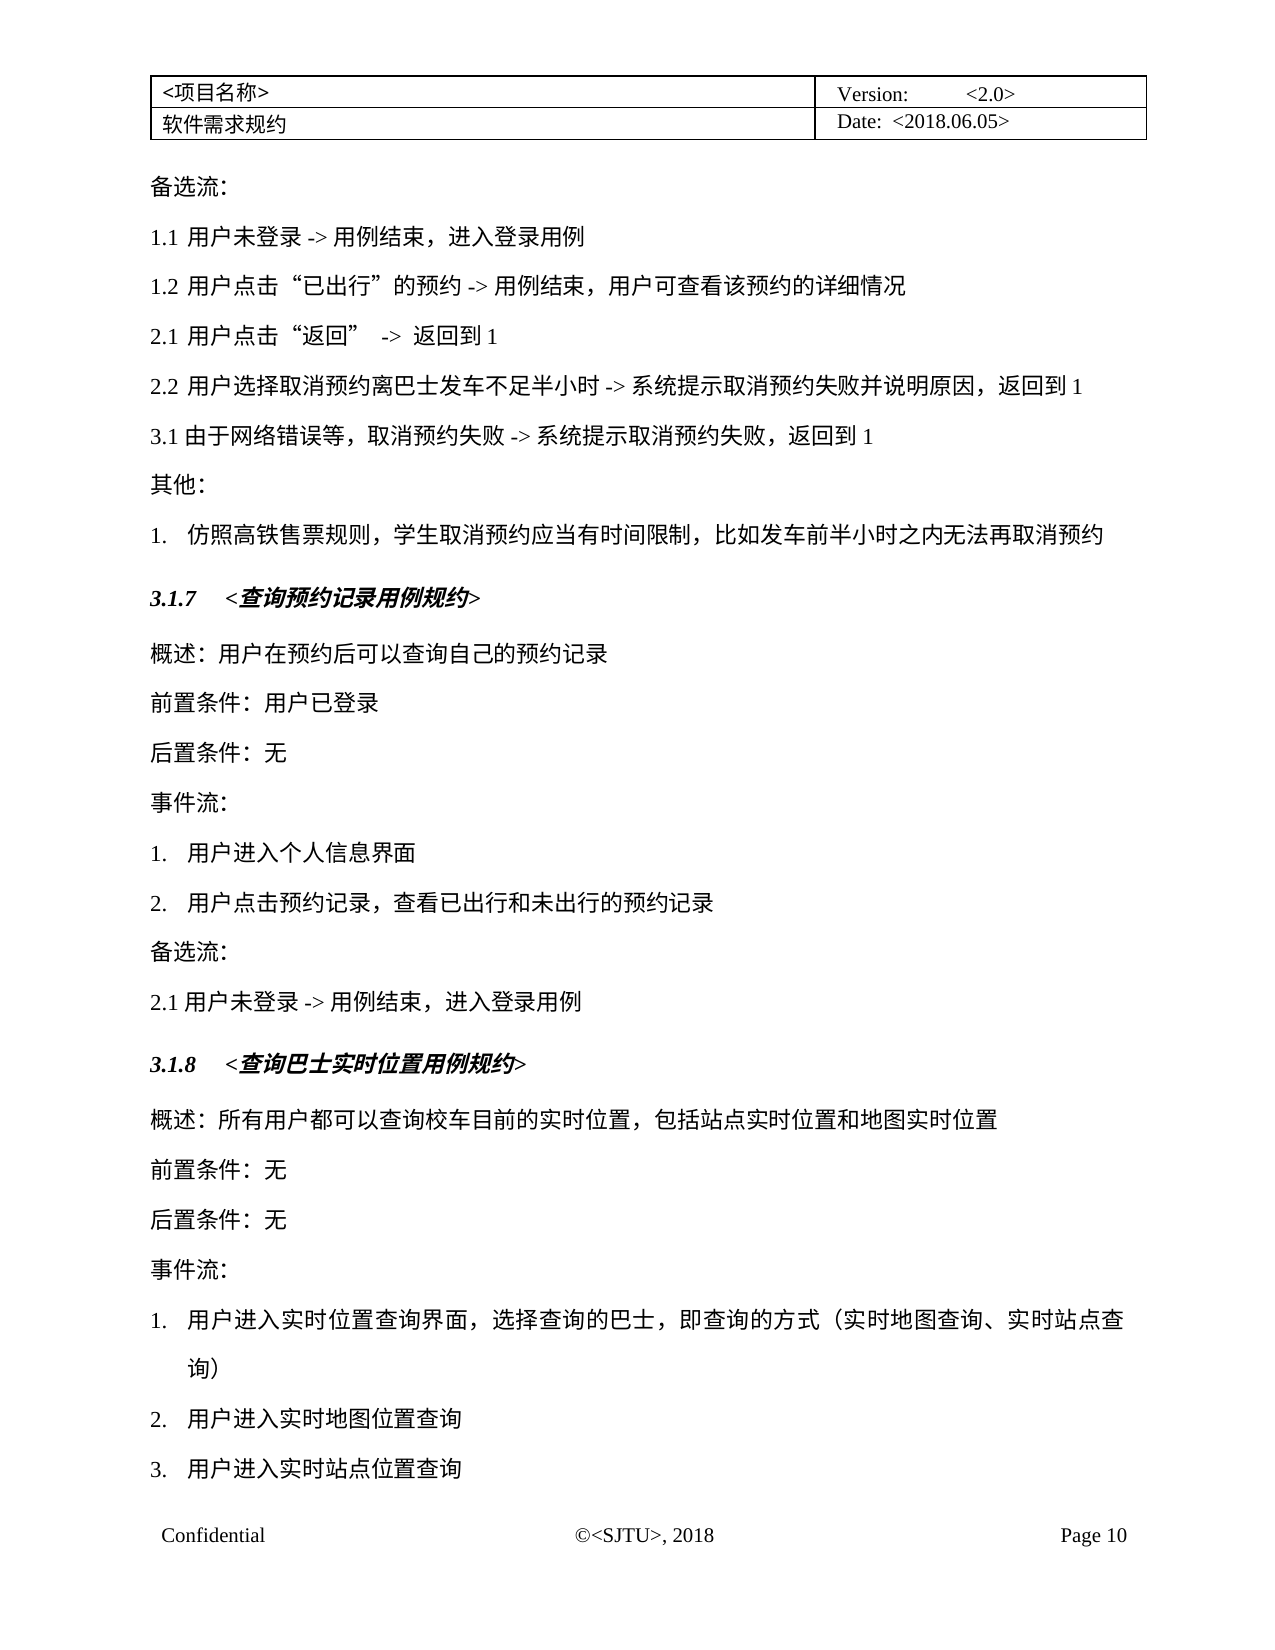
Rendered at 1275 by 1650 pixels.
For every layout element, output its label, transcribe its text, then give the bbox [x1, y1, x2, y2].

list 仿照高铁售票规则，学生取消预约应当有时间限制，比如发车前半小时之内无法再取消预约 [150, 517, 1125, 550]
text 备选流： [150, 169, 1125, 202]
text 前置条件：无 [150, 1152, 1125, 1185]
text 概述：用户在预约后可以查询自己的预约记录 [150, 636, 1125, 669]
list 用户未登录 -> 用例结束，进入登录用例 [150, 218, 1125, 252]
text 3.1 由于网络错误等，取消预约失败 -> 系统提示取消预约失败，返回到1 [150, 418, 1125, 451]
list 用户进入实时位置查询界面，选择查询的巴士，即查询的方式（实时地图查询、实时站点查询） [150, 1302, 1125, 1384]
list 用户进入实时地图位置查询 [150, 1401, 1125, 1434]
text 概述：所有用户都可以查询校车目前的实时位置，包括站点实时位置和地图实时位置 [150, 1102, 1125, 1136]
list 用户选择取消预约离巴士发车不足半小时 -> 系统提示取消预约失败并说明原因，返回到1 [150, 368, 1125, 401]
subtitle <查询巴士实时位置用例规约> [150, 1046, 1125, 1079]
list 用户进入实时站点位置查询 [150, 1451, 1125, 1484]
text 事件流： [150, 785, 1125, 818]
text 其他： [150, 467, 1125, 501]
list 用户点击“已出行”的预约 -> 用例结束，用户可查看该预约的详细情况 [150, 268, 1125, 301]
text 2.1 用户未登录 -> 用例结束，进入登录用例 [150, 984, 1125, 1017]
text 后置条件：无 [150, 1202, 1125, 1235]
subtitle <查询预约记录用例规约> [150, 579, 1125, 613]
list 用户点击“返回” -> 返回到1 [150, 318, 1125, 351]
text 备选流： [150, 934, 1125, 967]
text 后置条件：无 [150, 735, 1125, 768]
text 前置条件：用户已登录 [150, 685, 1125, 718]
list 用户点击预约记录，查看已出行和未出行的预约记录 [150, 884, 1125, 918]
text 事件流： [150, 1252, 1125, 1285]
list 用户进入个人信息界面 [150, 835, 1125, 868]
